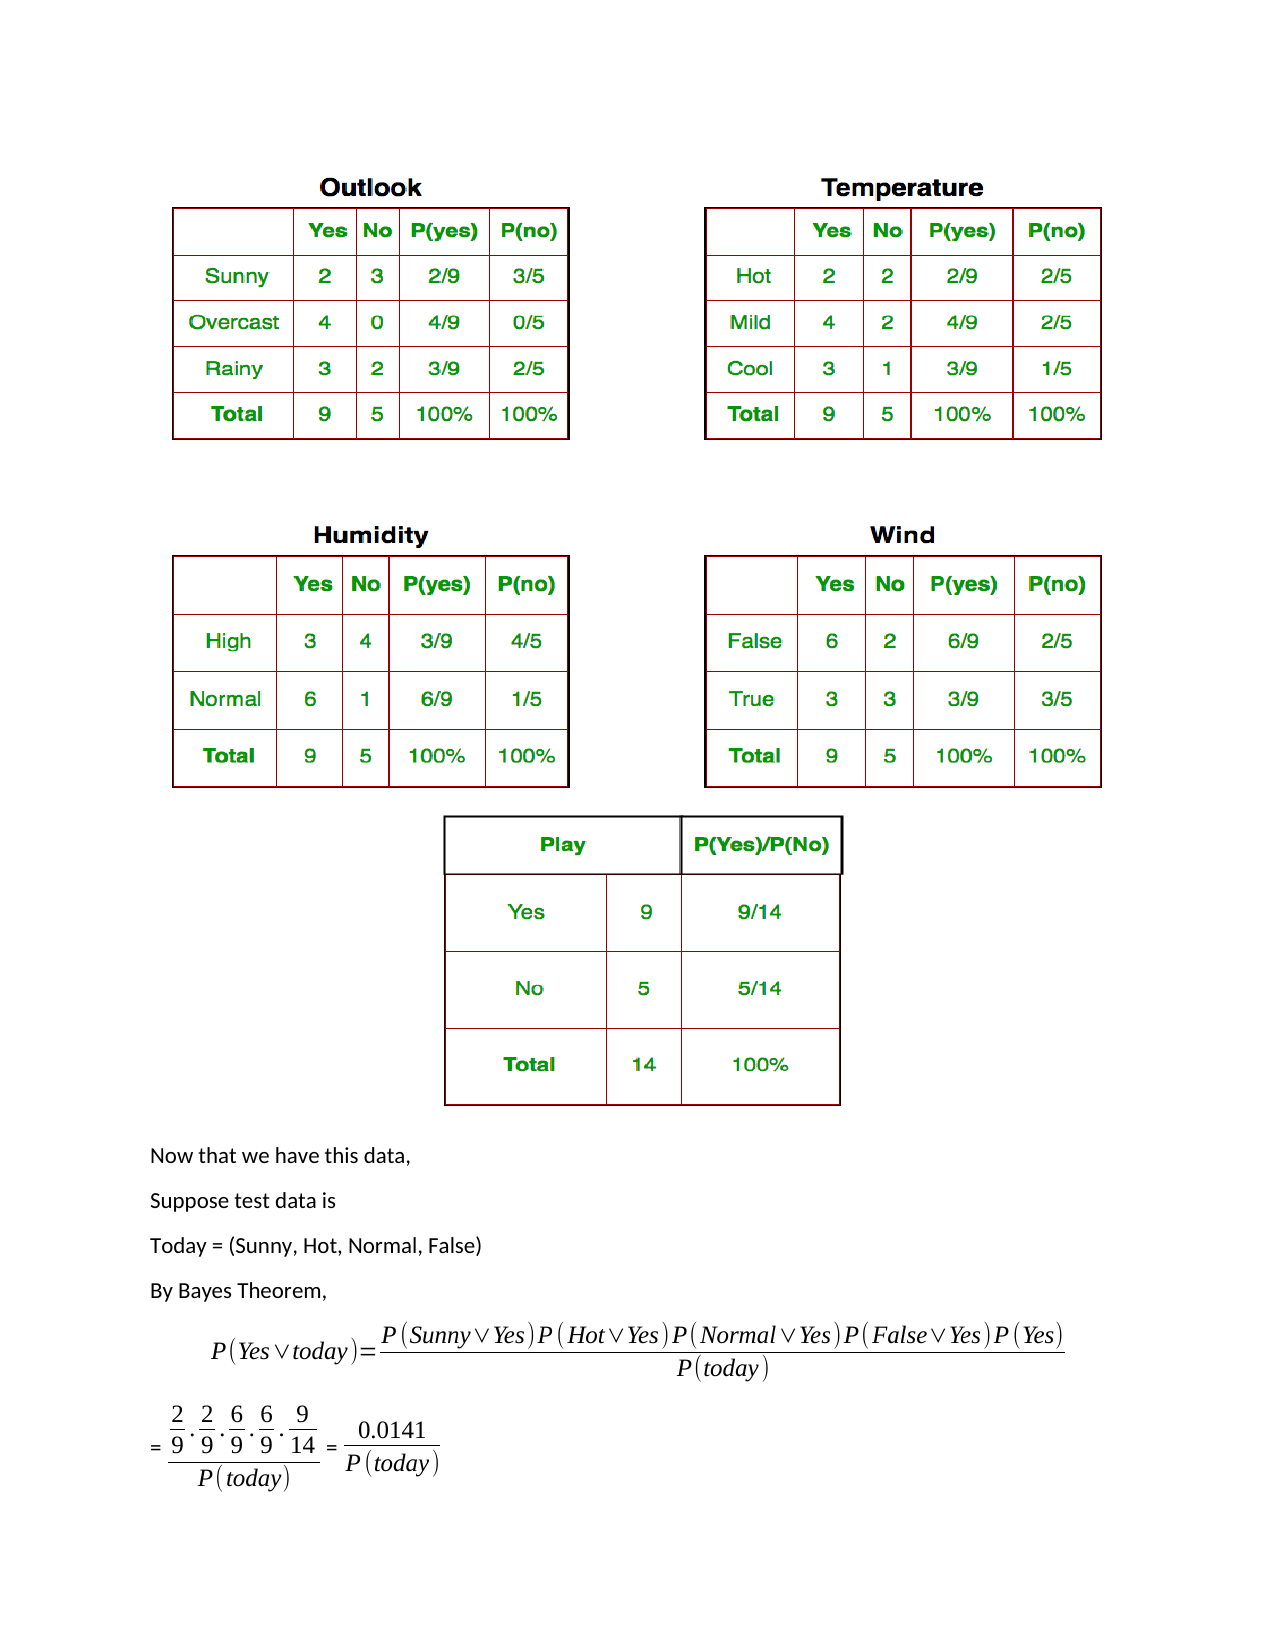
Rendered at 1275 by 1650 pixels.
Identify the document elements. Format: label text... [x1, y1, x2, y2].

text Now that we have this data, [150, 1142, 1125, 1170]
text By Bayes Theorem, [150, 1276, 1125, 1304]
text Today = (Sunny, Hot, Normal, False) [150, 1231, 1125, 1259]
text Suppose test data is [150, 1186, 1125, 1214]
text = = [150, 1401, 1125, 1493]
picture [150, 150, 1125, 1125]
